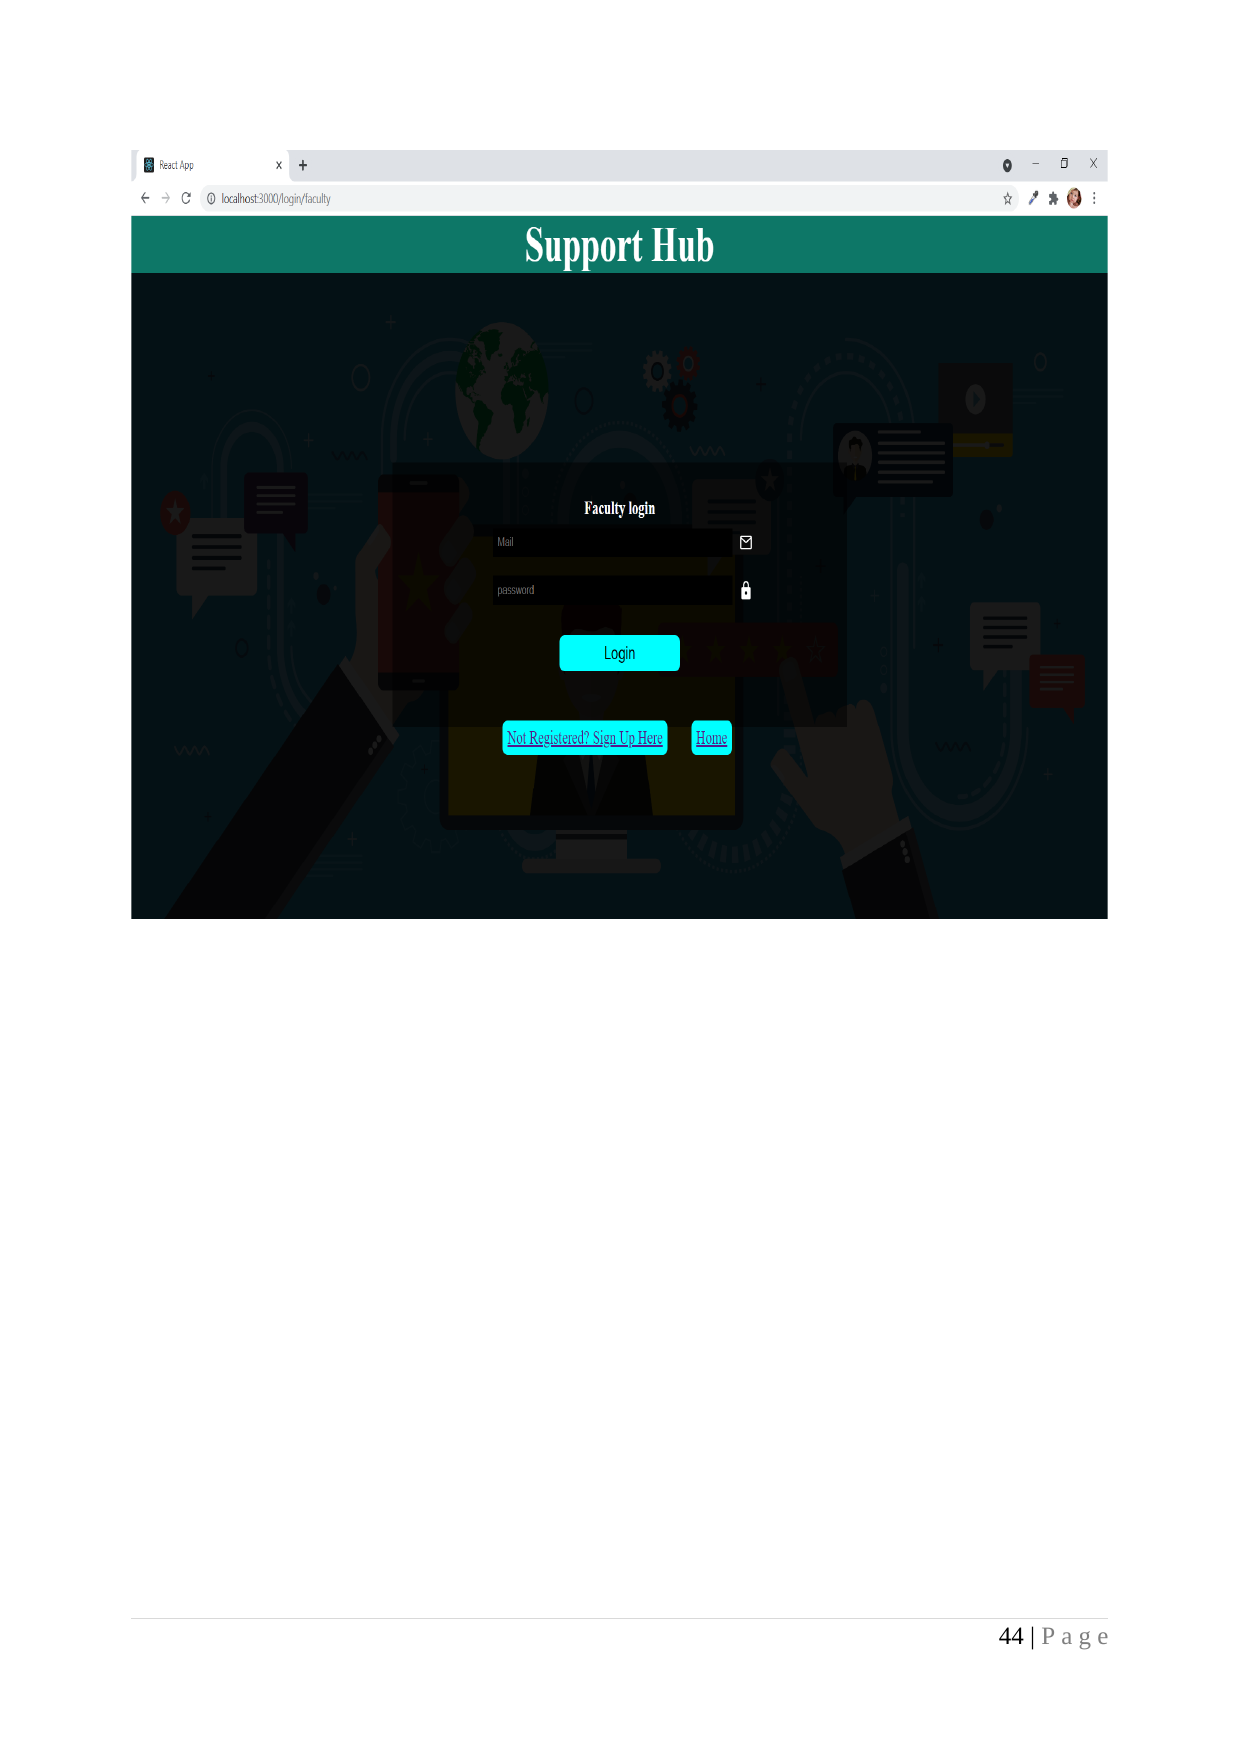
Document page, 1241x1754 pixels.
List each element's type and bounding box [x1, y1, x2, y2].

picture [131, 150, 1108, 919]
